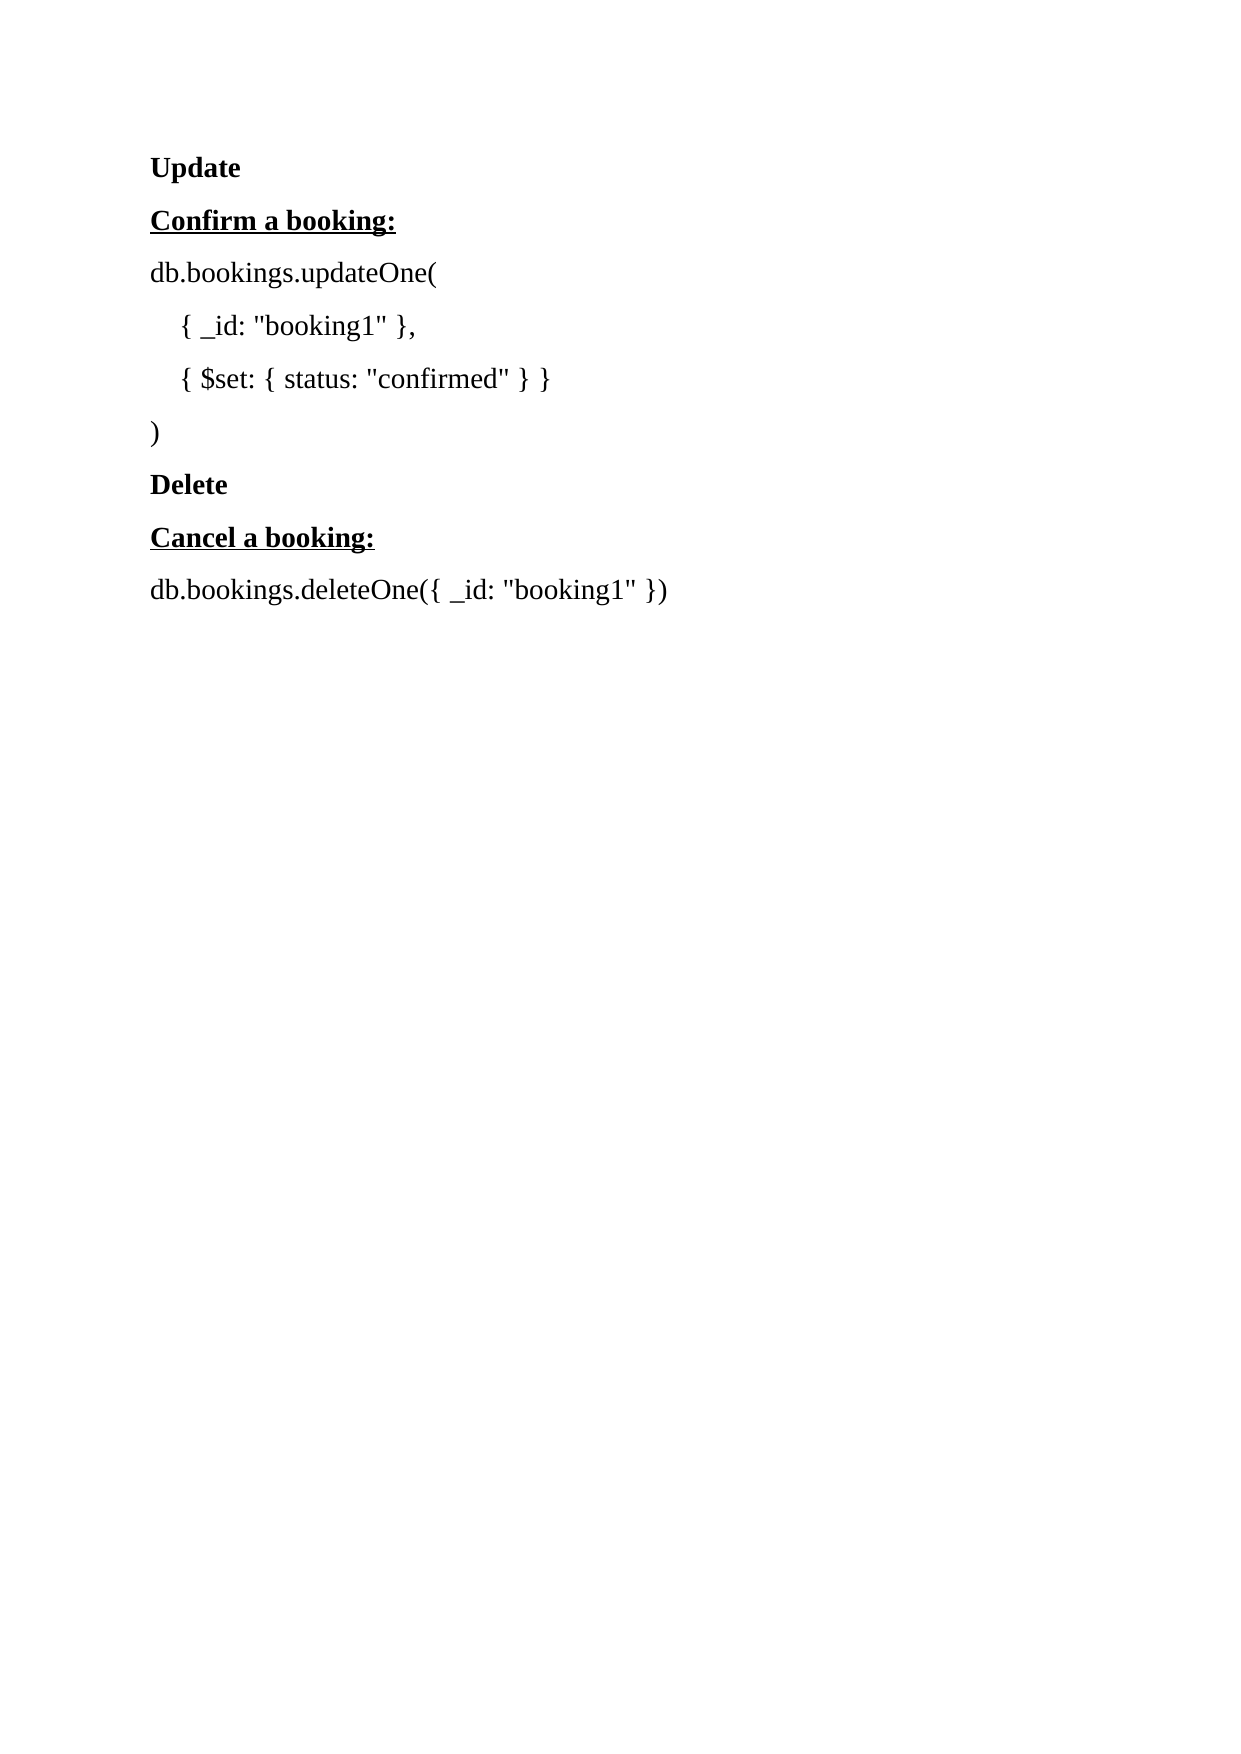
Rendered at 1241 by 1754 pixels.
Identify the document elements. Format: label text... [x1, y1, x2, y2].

text { _id: "booking1" }, [150, 308, 1090, 342]
text Cancel a booking: [150, 520, 1090, 553]
text db.bookings.updateOne( [150, 256, 1090, 289]
text Update [150, 150, 1090, 183]
text Confirm a booking: [150, 203, 1090, 236]
text { $set: { status: "confirmed" } } [150, 361, 1090, 395]
text ) [150, 414, 1090, 448]
text Delete [150, 467, 1090, 500]
text db.bookings.deleteOne({ _id: "booking1" }) [150, 572, 1090, 606]
